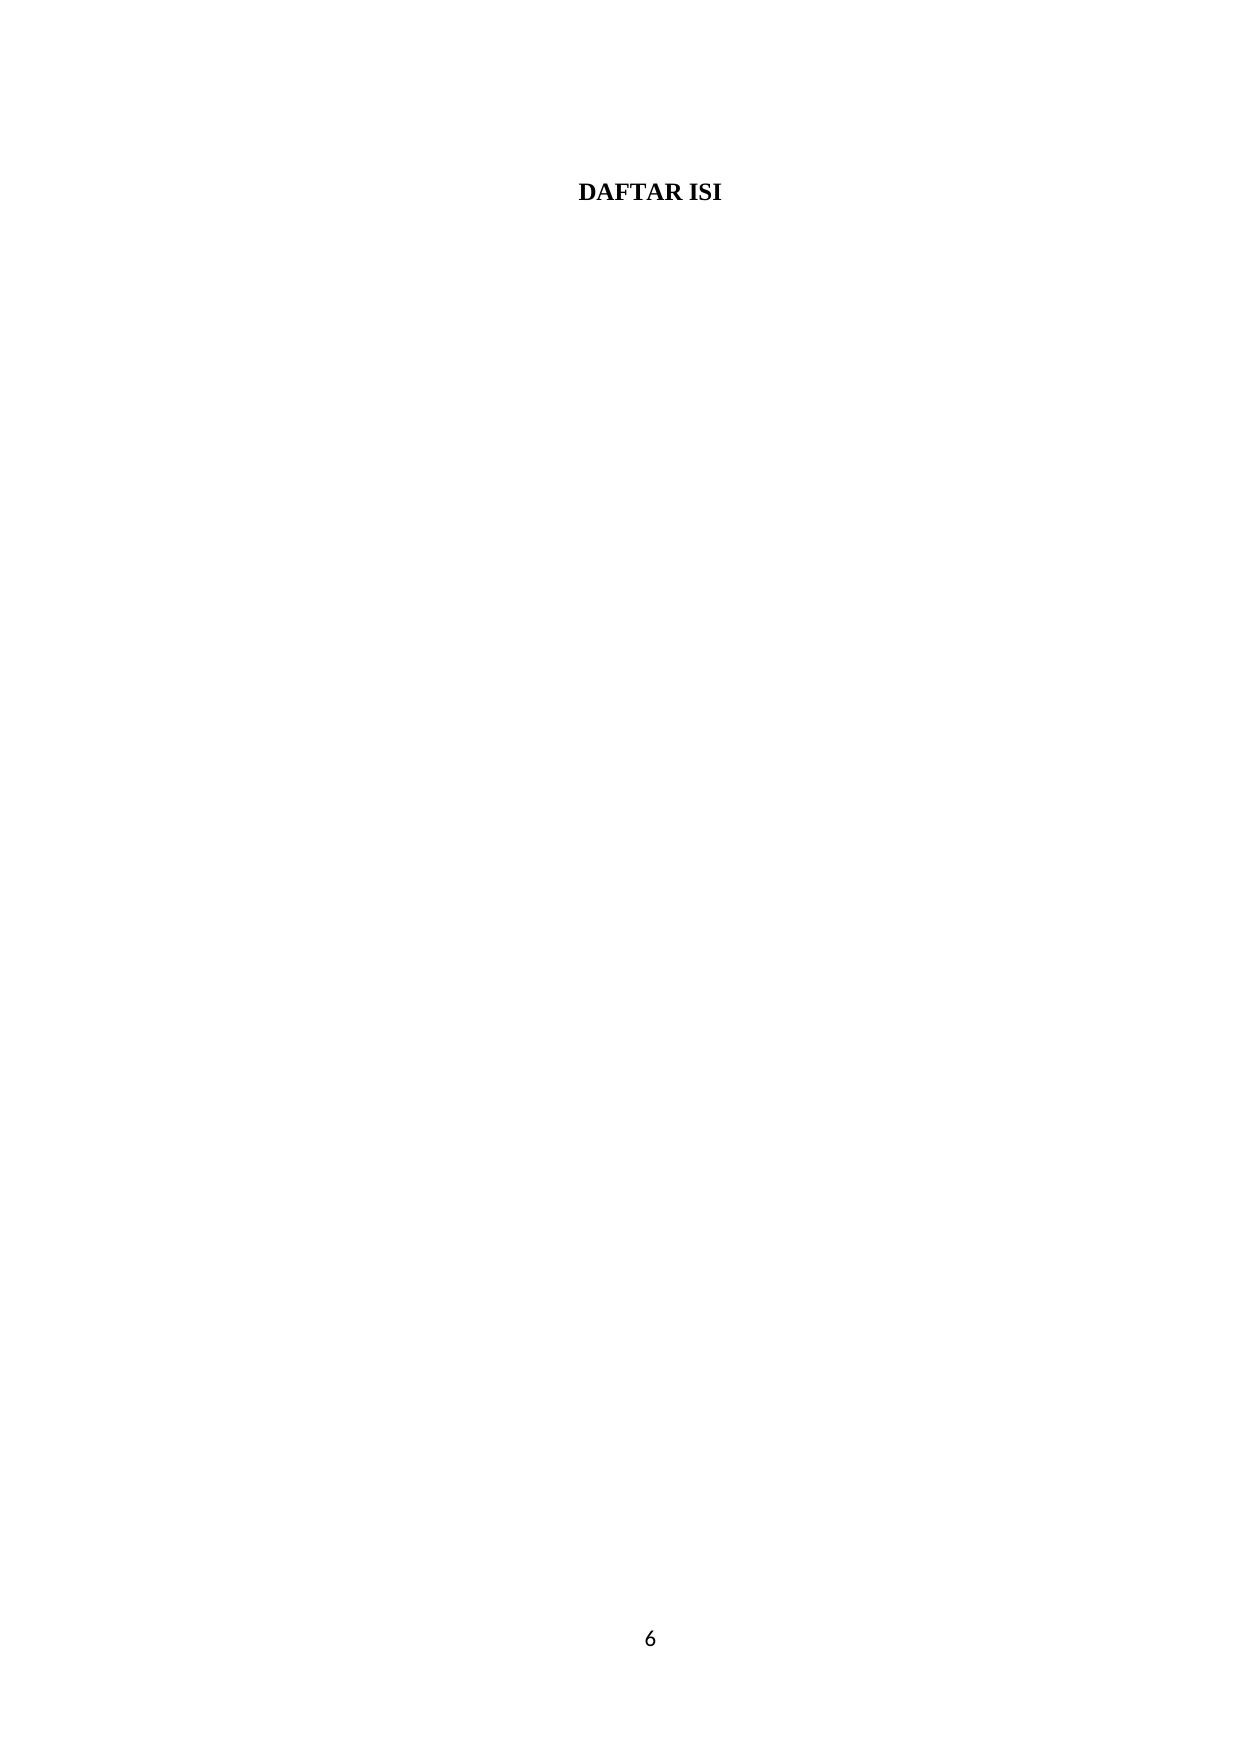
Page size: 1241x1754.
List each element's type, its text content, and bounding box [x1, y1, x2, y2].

text DAFTAR ISI [237, 177, 1063, 206]
